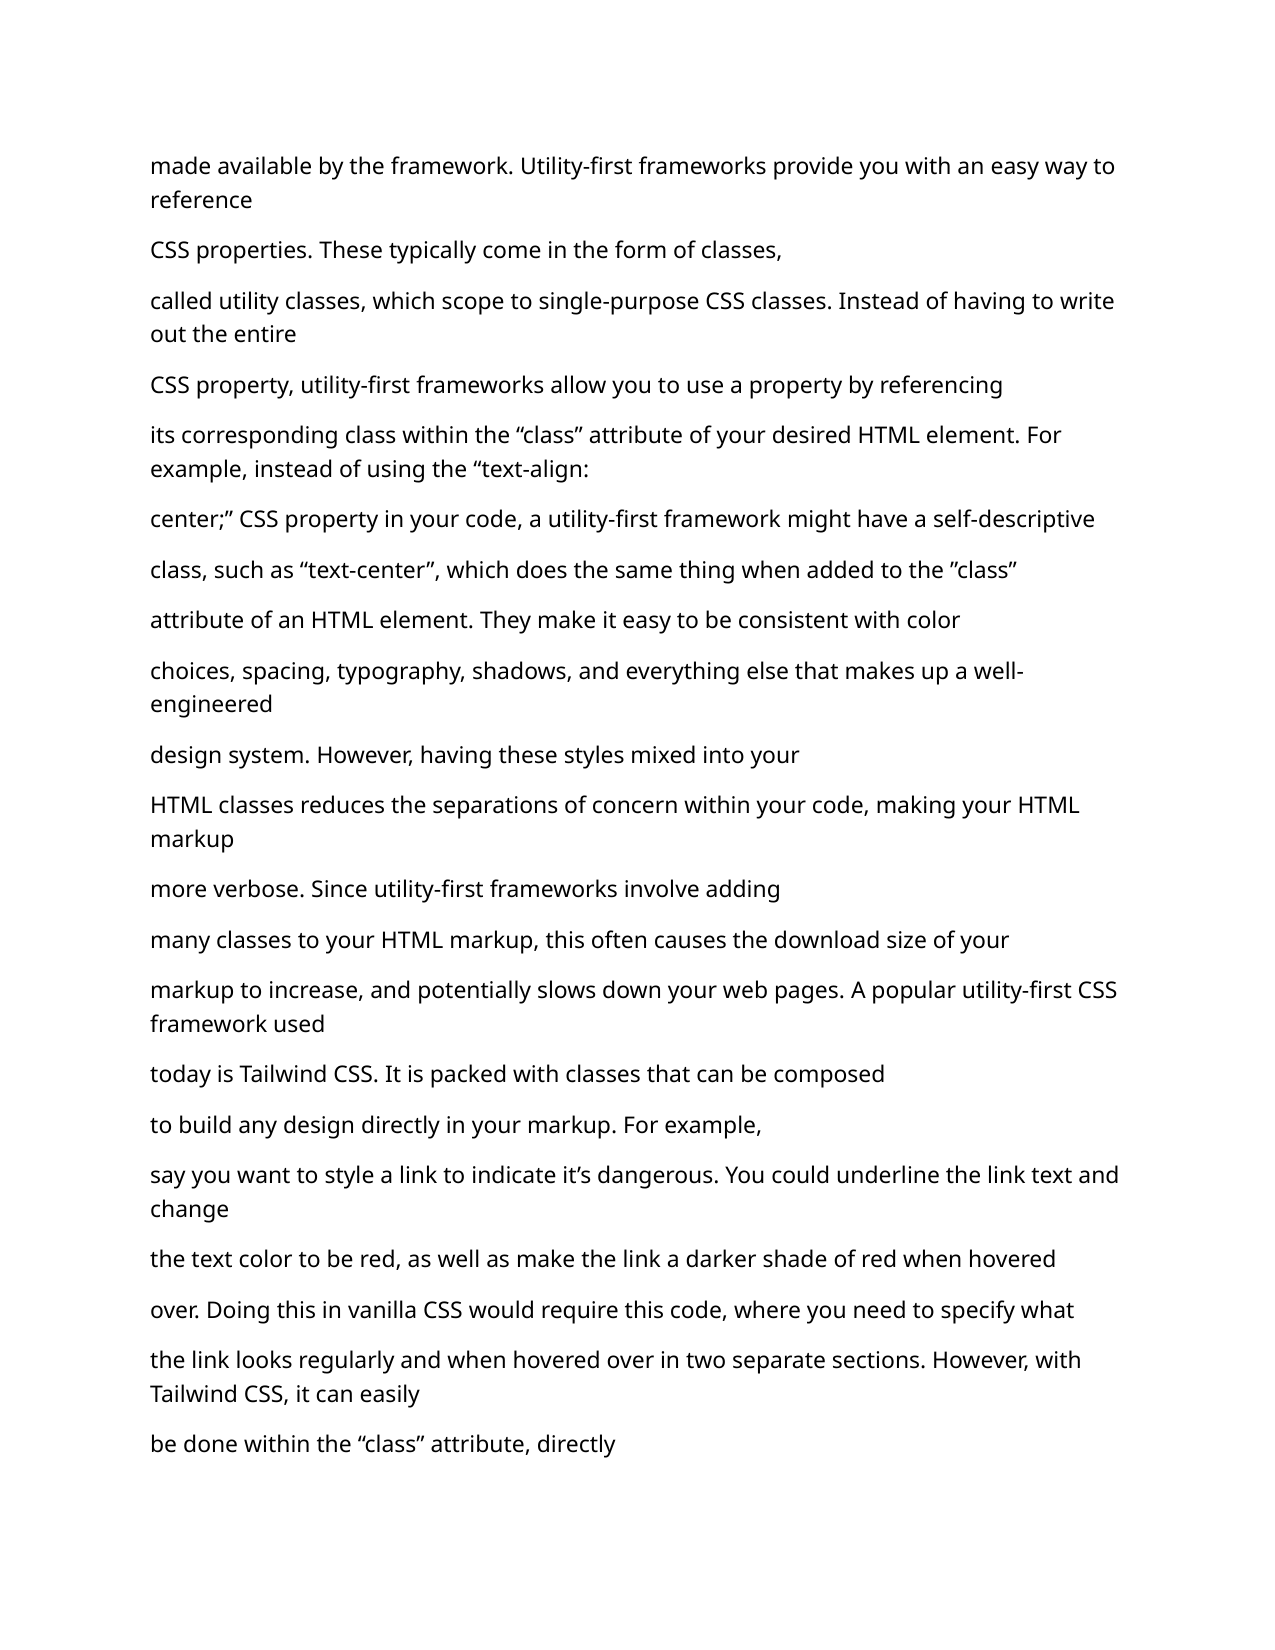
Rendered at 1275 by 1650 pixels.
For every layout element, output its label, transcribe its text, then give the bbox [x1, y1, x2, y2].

text made available by the framework. Utility-first frameworks provide you with an easy way to reference [150, 150, 1125, 215]
text CSS properties. These typically come in the form of classes, [150, 234, 1125, 265]
text be done within the “class” attribute, directly [150, 1428, 1125, 1459]
text class, such as “text-center”, which does the same thing when added to the ”class” [150, 554, 1125, 585]
text over. Doing this in vanilla CSS would require this code, where you need to specify what [150, 1294, 1125, 1325]
text say you want to style a link to indicate it’s dangerous. You could underline the link text and change [150, 1159, 1125, 1224]
text the link looks regularly and when hovered over in two separate sections. However, with Tailwind CSS, it can easily [150, 1344, 1125, 1409]
text the text color to be red, as well as make the link a darker shade of red when hovered [150, 1243, 1125, 1274]
text CSS property, utility-first frameworks allow you to use a property by referencing [150, 369, 1125, 400]
text its corresponding class within the “class” attribute of your desired HTML element. For example, instead of using the “text-align: [150, 419, 1125, 484]
text design system. However, having these styles mixed into your [150, 739, 1125, 770]
text to build any design directly in your markup. For example, [150, 1109, 1125, 1140]
text choices, spacing, typography, shadows, and everything else that makes up a well-engineered [150, 654, 1125, 719]
text attribute of an HTML element. They make it easy to be consistent with color [150, 604, 1125, 635]
text more verbose. Since utility-first frameworks involve adding [150, 873, 1125, 904]
text HTML classes reduces the separations of concern within your code, making your HTML markup [150, 789, 1125, 854]
text called utility classes, which scope to single-purpose CSS classes. Instead of having to write out the entire [150, 284, 1125, 349]
text many classes to your HTML markup, this often causes the download size of your [150, 924, 1125, 955]
text today is Tailwind CSS. It is packed with classes that can be composed [150, 1058, 1125, 1089]
text center;” CSS property in your code, a utility-first framework might have a self-descriptive [150, 503, 1125, 534]
text markup to increase, and potentially slows down your web pages. A popular utility-first CSS framework used [150, 974, 1125, 1039]
